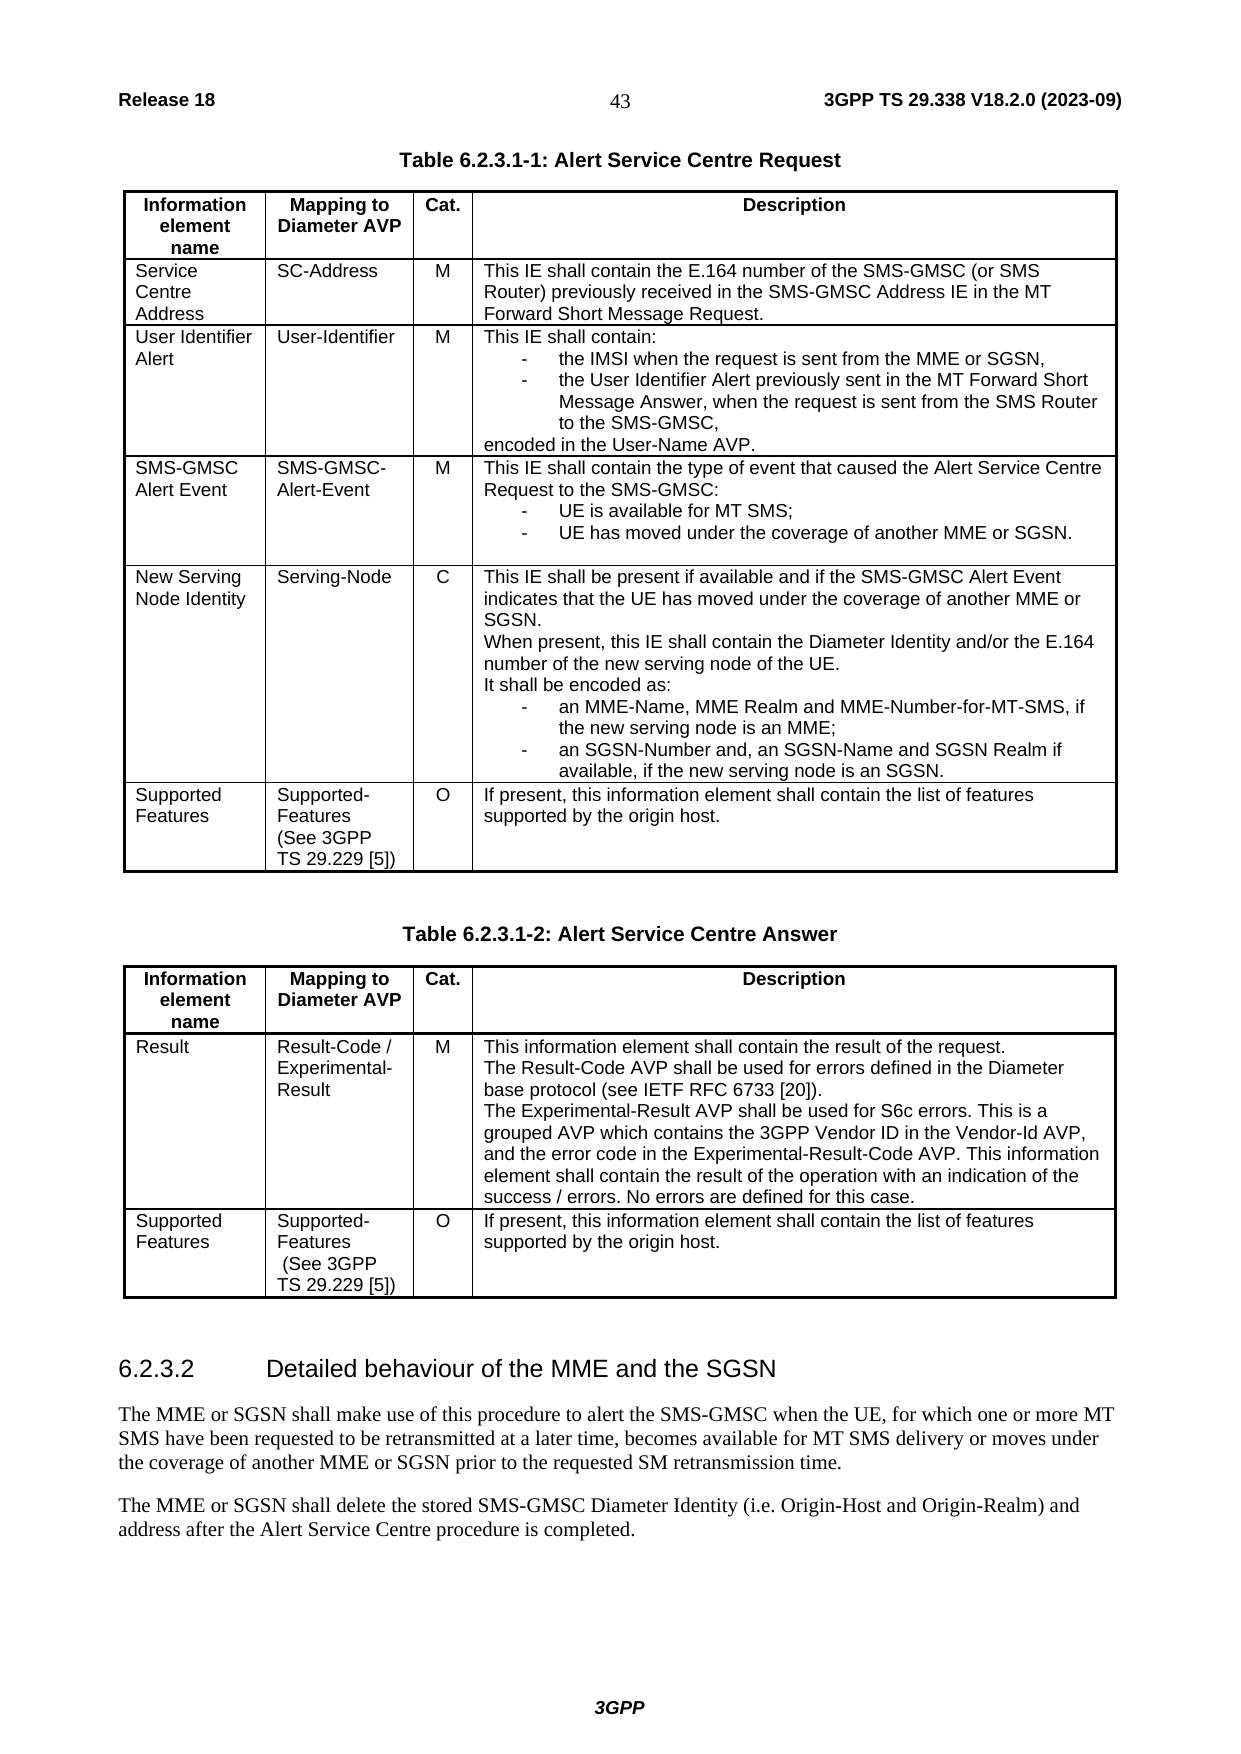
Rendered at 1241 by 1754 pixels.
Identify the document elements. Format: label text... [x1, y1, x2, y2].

table_header Cat. [414, 968, 472, 1032]
table_cell Supported Features [126, 783, 265, 869]
table_cell M [414, 1035, 472, 1208]
table_cell Result-Code / Experimental-Result [266, 1035, 413, 1208]
table_cell New Serving Node Identity [126, 566, 265, 782]
text The MME or SGSN shall delete the stored SMS-GMSC Diameter Identity (i.e. Origin-Host and Origin-Realm) and address after the Alert Service Centre procedure is completed. [118, 1493, 1122, 1541]
table_cell M [414, 457, 472, 564]
text Table 6.2.3.1-2: Alert Service Centre Answer [118, 922, 1122, 946]
table_cell User-Identifier [266, 326, 413, 455]
table_cell SMS-GMSC-Alert-Event [266, 457, 413, 564]
table_cell User Identifier Alert [126, 326, 265, 455]
table_header Mapping to Diameter AVP [266, 193, 413, 258]
subtitle 6.2.3.2 Detailed behaviour of the MME and the SGSN [118, 1354, 1122, 1383]
table_header Information element name [126, 193, 265, 258]
table_header Information element name [126, 968, 265, 1032]
text The MME or SGSN shall make use of this procedure to alert the SMS-GMSC when the UE, for which one or more MT SMS have been requested to be retransmitted at a later time, becomes available for MT SMS delivery or moves under the coverage of another MME or SGSN prior to the requested SM retransmission time. [118, 1402, 1122, 1474]
table_cell O [414, 783, 472, 869]
table_cell This IE shall contain the E.164 number of the SMS-GMSC (or SMS Router) previously received in the SMS-GMSC Address IE in the MT Forward Short Message Request. [473, 260, 1115, 324]
table_cell SC-Address [266, 260, 413, 324]
table_cell Supported-Features (See 3GPP TS 29.229 [5]) [266, 1210, 413, 1296]
table_cell Result [126, 1035, 265, 1208]
table_cell Service Centre Address [126, 260, 265, 324]
table_cell Supported Features [126, 1210, 265, 1296]
table_cell M [414, 260, 472, 324]
table_header Description [473, 968, 1114, 1032]
table_cell C [414, 566, 472, 782]
table_cell If present, this information element shall contain the list of features supported by the origin host. [473, 783, 1115, 869]
table_cell This information element shall contain the result of the request. The Result-Code AVP shall be used for errors defined in the Diameter base protocol (see IETF RFC 6733 [20]). The Experimental-Result AVP shall be used for S6c errors. This is a grouped AVP which contains the 3GPP Vendor ID in the Vendor-Id AVP, and the error code in the Experimental-Result-Code AVP. This information element shall contain the result of the operation with an indication of the success / errors. No errors are defined for this case. [473, 1035, 1114, 1208]
table_cell Supported-Features (See 3GPP TS 29.229 [5]) [266, 783, 413, 869]
table_cell SMS-GMSC Alert Event [126, 457, 265, 564]
table_header Description [473, 193, 1115, 258]
table_header Cat. [414, 193, 472, 258]
table_cell This IE shall contain: the IMSI when the request is sent from the MME or SGSN, the User Identifier Alert previously sent in the MT Forward Short Message Answer, when the request is sent from the SMS Router to the SMS-GMSC, encoded in the User-Name AVP. [473, 326, 1115, 455]
table_cell If present, this information element shall contain the list of features supported by the origin host. [473, 1210, 1114, 1296]
table_cell O [414, 1210, 472, 1296]
table_cell This IE shall contain the type of event that caused the Alert Service Centre Request to the SMS-GMSC: UE is available for MT SMS; UE has moved under the coverage of another MME or SGSN. [473, 457, 1115, 564]
text Table 6.2.3.1-1: Alert Service Centre Request [118, 147, 1122, 171]
table_cell M [414, 326, 472, 455]
table_cell This IE shall be present if available and if the SMS-GMSC Alert Event indicates that the UE has moved under the coverage of another MME or SGSN. When present, this IE shall contain the Diameter Identity and/or the E.164 number of the new serving node of the UE. It shall be encoded as: an MME-Name, MME Realm and MME-Number-for-MT-SMS, if the new serving node is an MME; an SGSN-Number and, an SGSN-Name and SGSN Realm if available, if the new serving node is an SGSN. [473, 566, 1115, 782]
table_header Mapping to Diameter AVP [266, 968, 413, 1032]
table_cell Serving-Node [266, 566, 413, 782]
